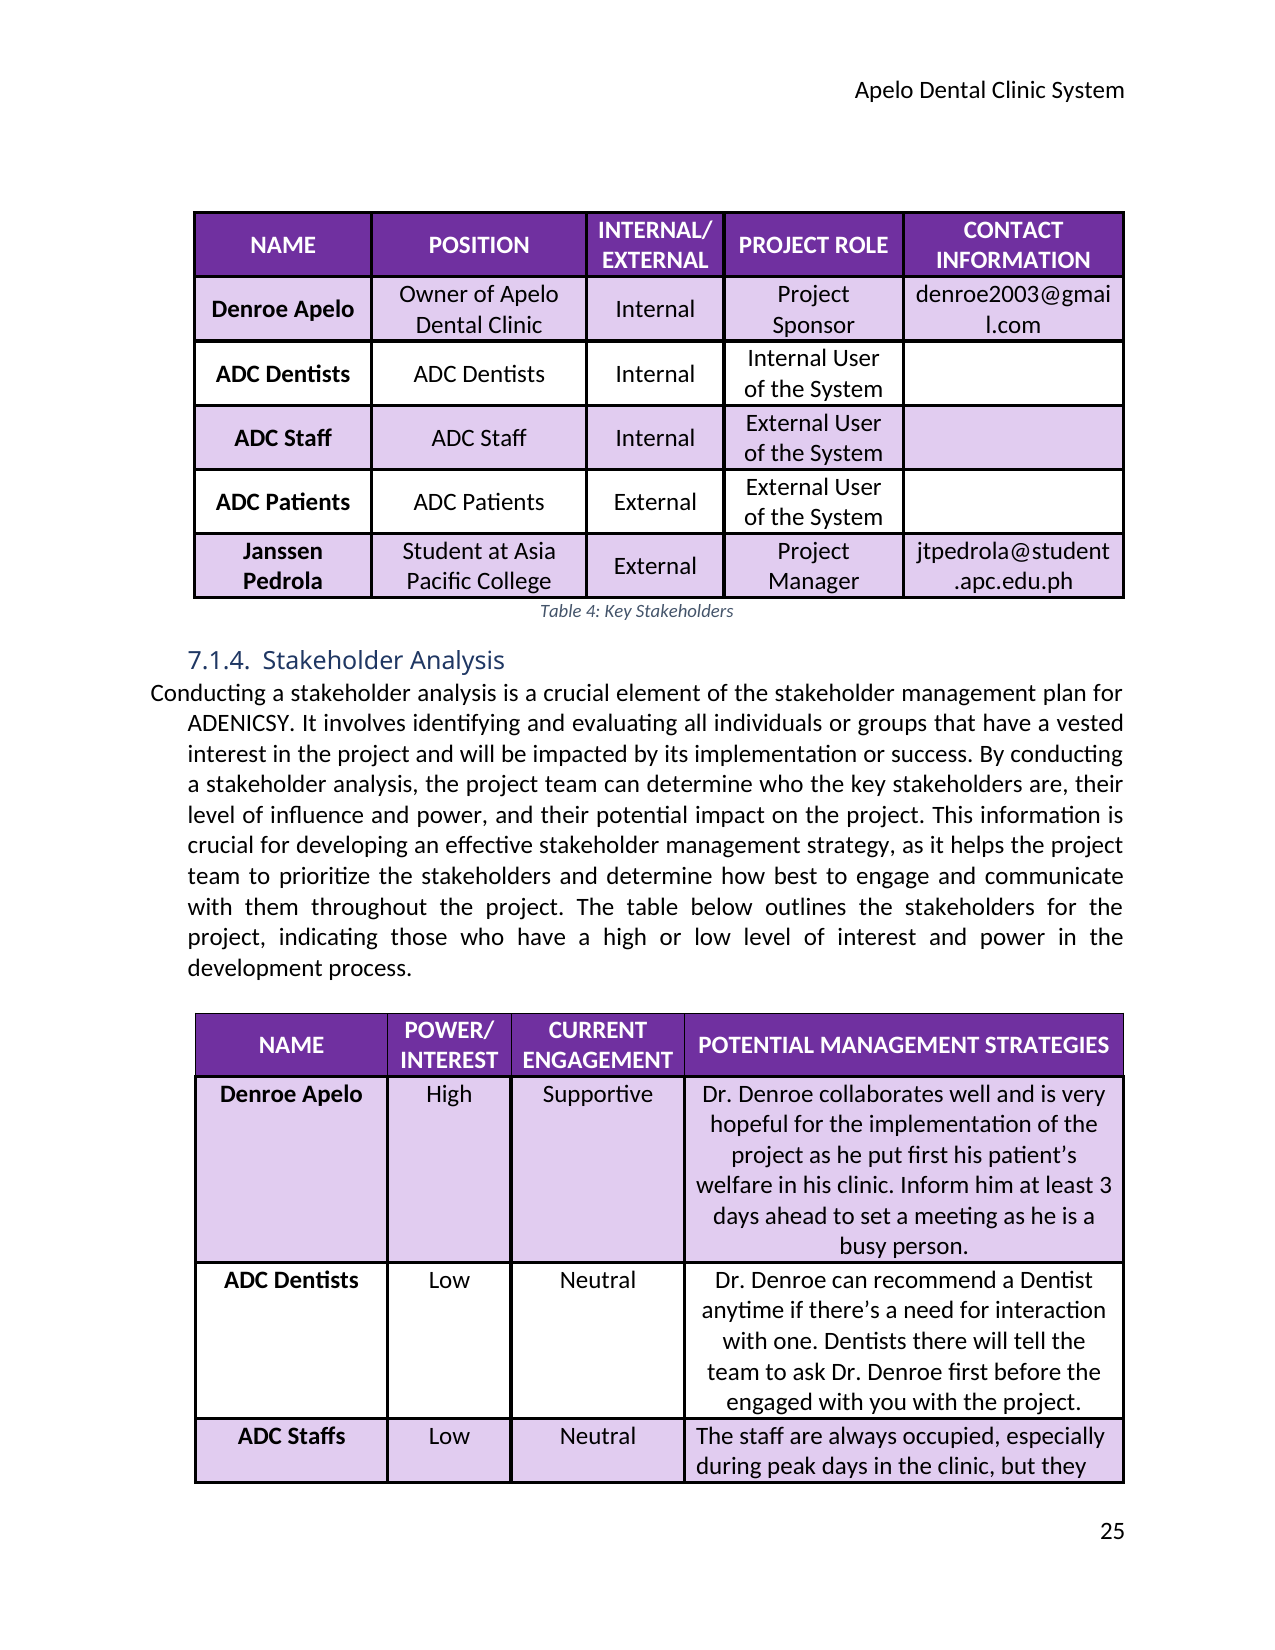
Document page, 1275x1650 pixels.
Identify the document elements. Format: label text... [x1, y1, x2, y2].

table_header POWER/ INTEREST [388, 1014, 511, 1075]
table_cell Project Manager [726, 535, 902, 596]
table_cell ADC Staff [373, 407, 585, 468]
text Conducting a stakeholder analysis is a crucial element of the stakeholder management plan for ADENICSY. It involves identifying and evaluating all individuals or groups that have a vested interest in the project and will be impacted by its implementation or success. By conducting a stakeholder analysis, the project team can determine who the key stakeholders are, their level of influence and power, and their potential impact on the project. This information is crucial for developing an effective stakeholder management strategy, as it helps the project team to prioritize the stakeholders and determine how best to engage and communicate with them throughout the project. The table below outlines the stakeholders for the project, indicating those who have a high or low level of interest and power in the development process. [150, 677, 1125, 982]
table_cell Neutral [513, 1420, 683, 1481]
table_cell Denroe Apelo [197, 1078, 386, 1261]
table_cell High [389, 1078, 509, 1261]
table_cell Student at Asia Pacific College [373, 535, 585, 596]
table_cell External User of the System [726, 407, 902, 468]
table_cell Low [389, 1264, 509, 1417]
table_cell denroe2003@gmail.com [905, 278, 1122, 339]
table_cell External [588, 535, 722, 596]
table_cell Dr. Denroe collaborates well and is very hopeful for the implementation of the project as he put first his patient’s welfare in his clinic. Inform him at least 3 days ahead to set a meeting as he is a busy person. [686, 1078, 1122, 1261]
text Table 4: Key Stakeholders [150, 599, 1125, 622]
table_cell ADC Dentists [197, 1264, 386, 1417]
table_cell Dr. Denroe can recommend a Dentist anytime if there’s a need for interaction with one. Dentists there will tell the team to ask Dr. Denroe first before the engaged with you with the project. [686, 1264, 1122, 1417]
table_header CONTACT INFORMATION [905, 214, 1122, 275]
table_header POTENTIAL MANAGEMENT STRATEGIES [685, 1014, 1123, 1075]
table_cell [905, 471, 1122, 532]
table_cell Supportive [513, 1078, 683, 1261]
table_cell ADC Dentists [373, 343, 585, 403]
table_cell ADC Dentists [196, 343, 370, 403]
table_cell jtpedrola@student.apc.edu.ph [905, 535, 1122, 596]
table_cell External User of the System [726, 471, 902, 532]
table_cell ADC Staff [196, 407, 370, 468]
table_cell External [588, 471, 722, 532]
table_header NAME [196, 1014, 387, 1075]
table_cell Internal [588, 407, 722, 468]
table_cell [905, 407, 1122, 468]
table_cell Denroe Apelo [196, 278, 370, 339]
table_cell Internal [588, 343, 722, 403]
table_cell ADC Patients [196, 471, 370, 532]
table_cell Low [389, 1420, 509, 1481]
table_cell Owner of Apelo Dental Clinic [373, 278, 585, 339]
table_cell Internal User of the System [726, 343, 902, 403]
table_cell ADC Patients [373, 471, 585, 532]
table_cell Janssen Pedrola [196, 535, 370, 596]
table_cell Project Sponsor [726, 278, 902, 339]
table_cell Neutral [513, 1264, 683, 1417]
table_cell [686, 1420, 1122, 1481]
table_header POSITION [373, 214, 585, 275]
table_header INTERNAL/ EXTERNAL [588, 214, 722, 275]
table_header NAME [196, 214, 370, 275]
table_header PROJECT ROLE [726, 214, 902, 275]
table_cell Internal [588, 278, 722, 339]
subtitle Stakeholder Analysis [187, 643, 1125, 677]
table_header CURRENT ENGAGEMENT [512, 1014, 684, 1075]
table_cell [905, 343, 1122, 403]
table_cell ADC Staffs [197, 1420, 386, 1481]
